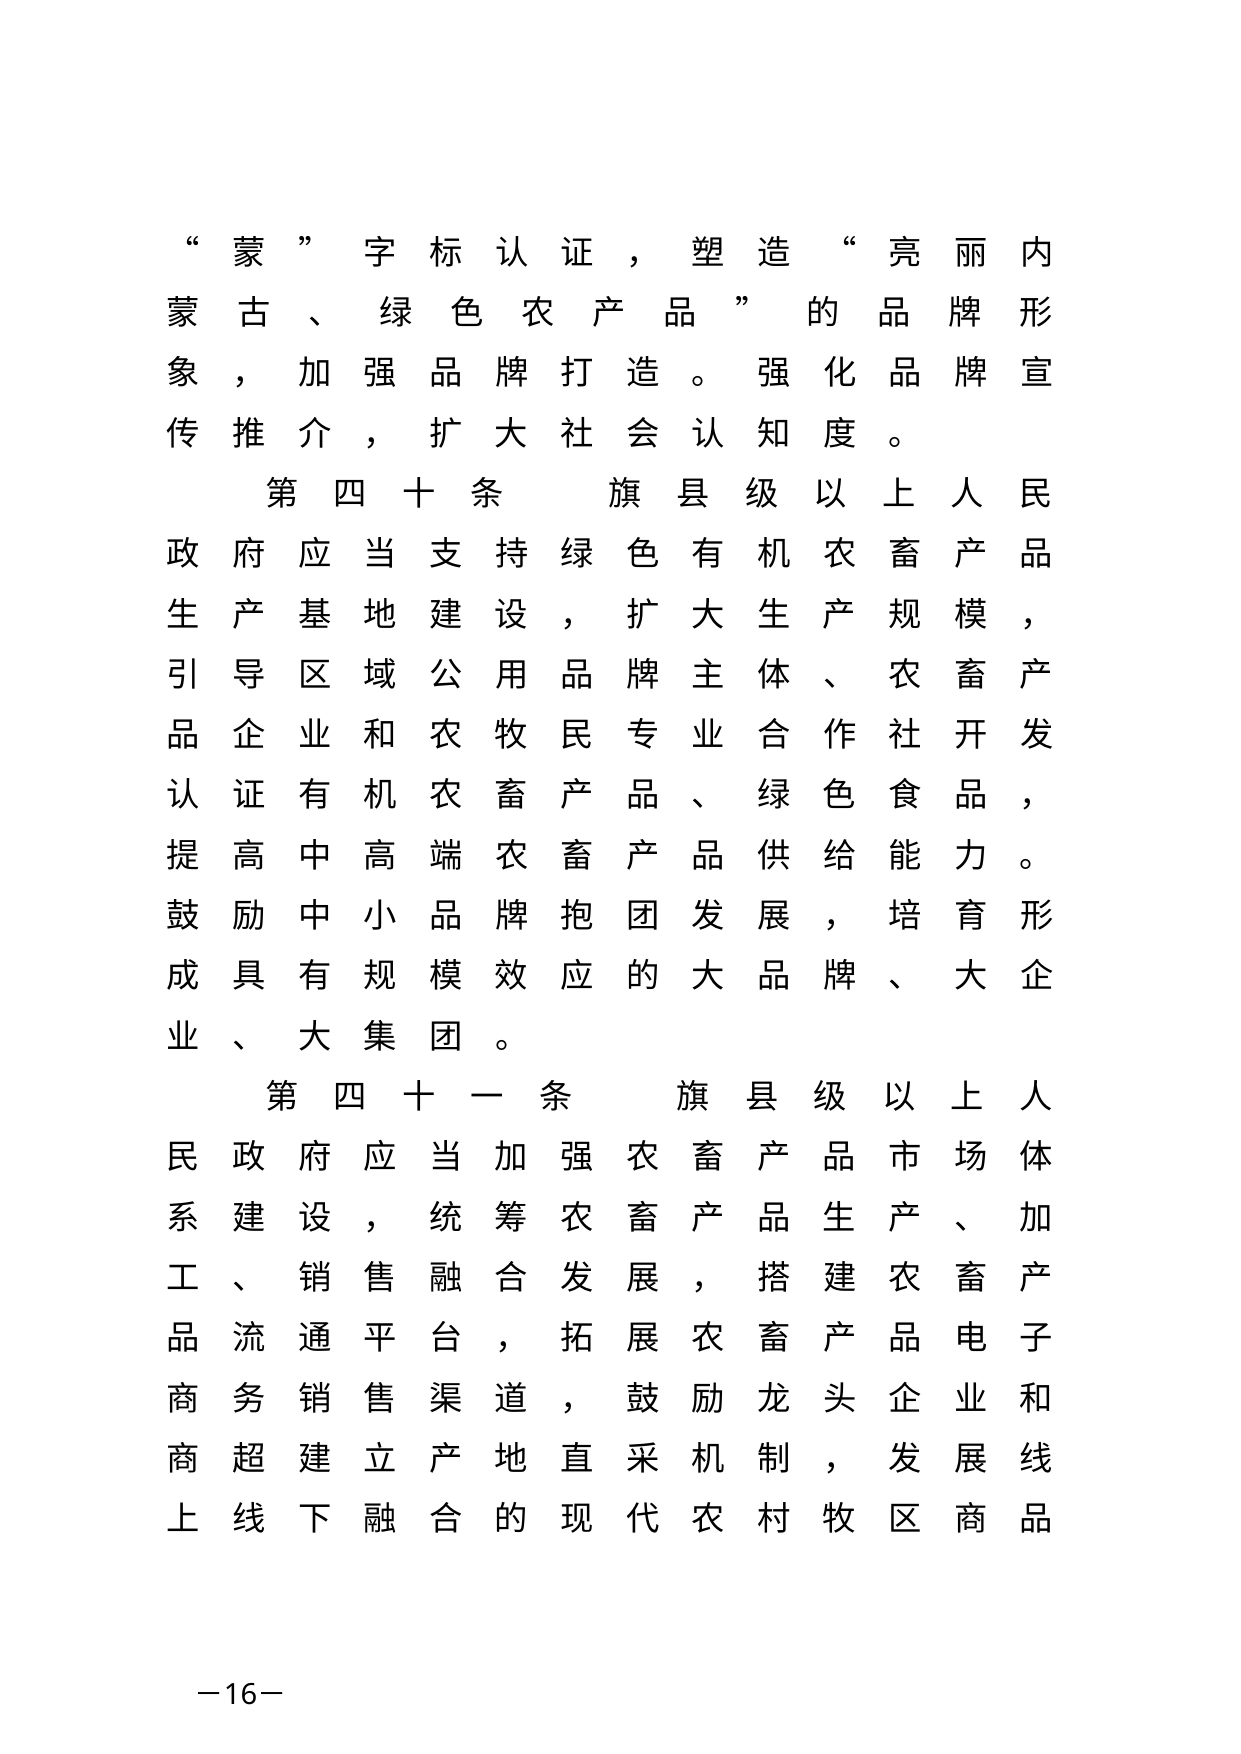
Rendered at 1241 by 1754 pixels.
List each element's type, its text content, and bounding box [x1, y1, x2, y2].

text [167, 1064, 1085, 1546]
text 第四十条 旗县级以上人民政府应当支持绿色有机农畜产品生产基地建设，扩大生产规模，引导区域公用品牌主体、农畜产品企业和农牧民专业合作社开发认证有机农畜产品、绿色食品，提高中高端农畜产品供给能力。鼓励中小品牌抱团发展，培育形成具有规模效应的大品牌、大企业、大集团。 [167, 461, 1085, 1064]
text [167, 219, 1085, 461]
